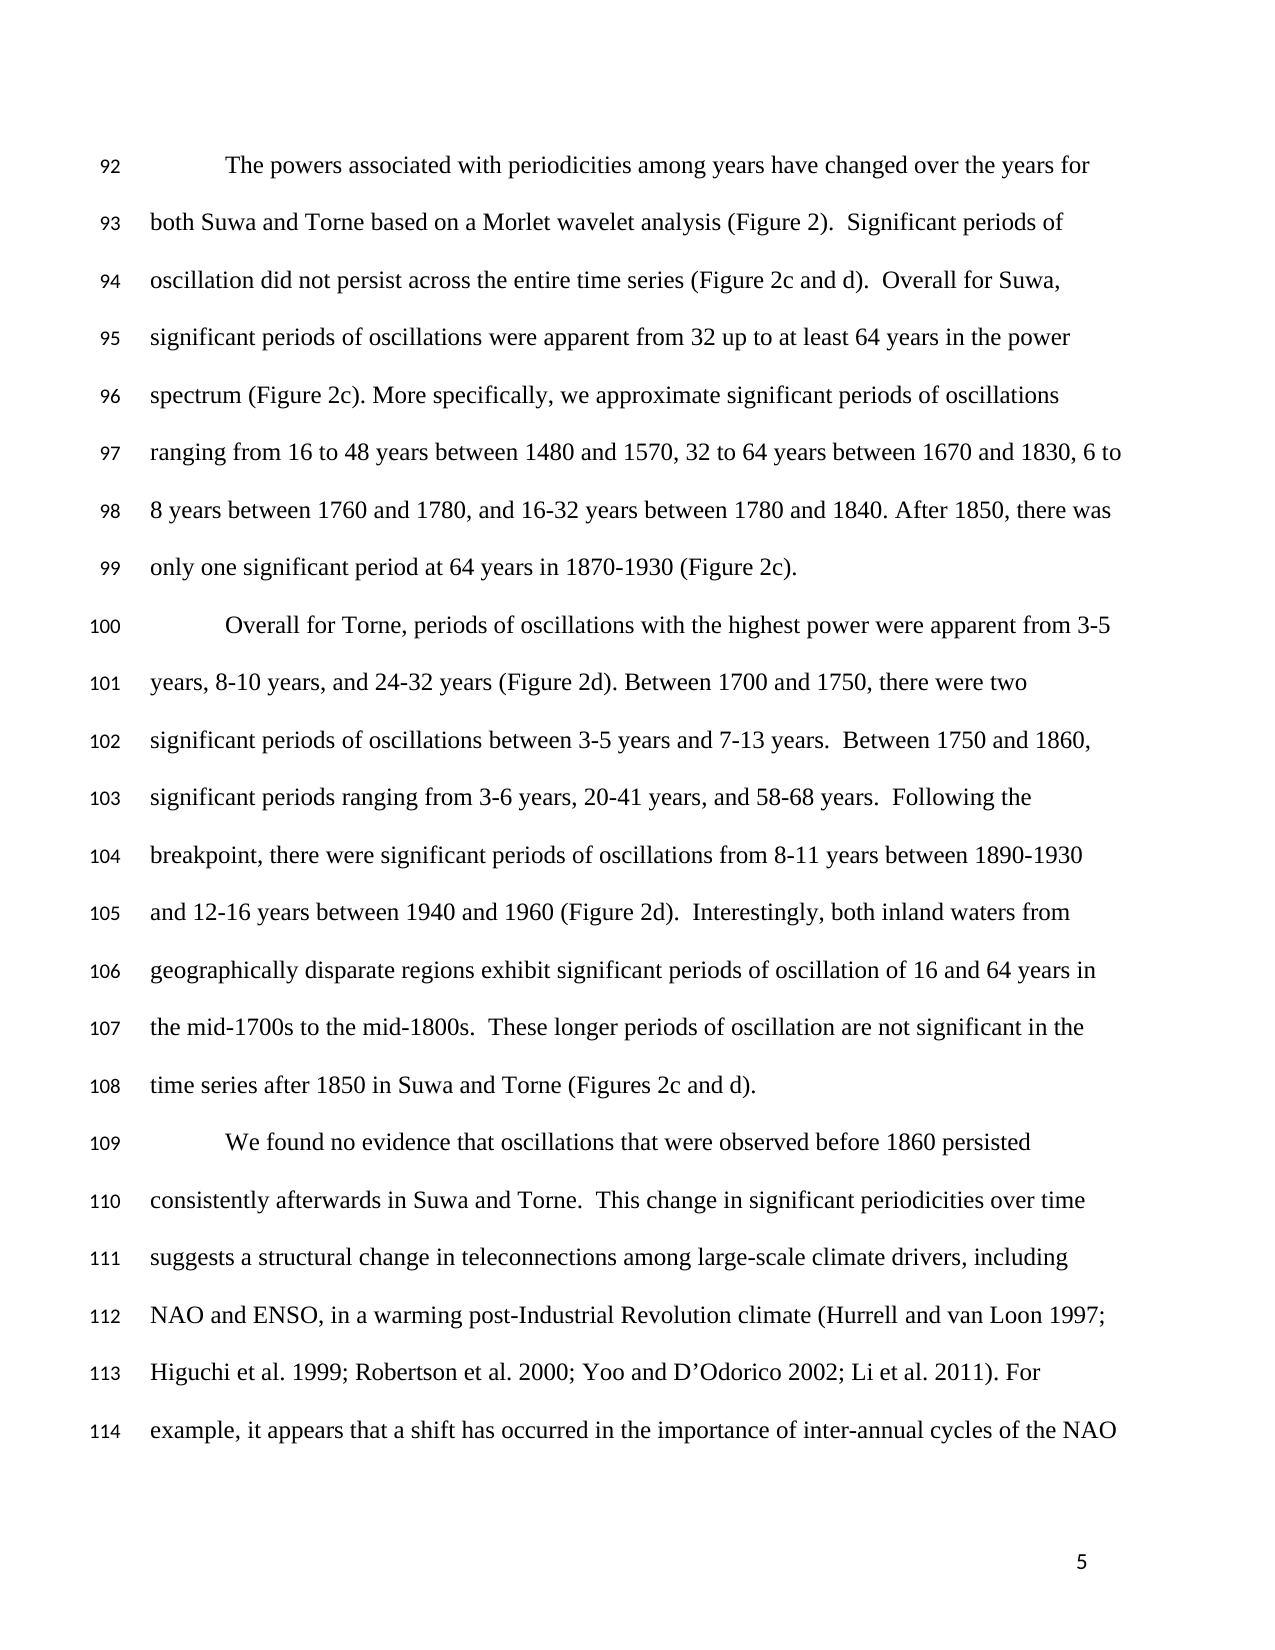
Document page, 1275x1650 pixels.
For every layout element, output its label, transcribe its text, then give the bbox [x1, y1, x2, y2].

text Overall for Torne, periods of oscillations with the highest power were apparent from 3-5 years, 8-10 years, and 24-32 years (Figure 2d). Between 1700 and 1750, there were two significant periods of oscillations between 3-5 years and 7-13 years. Between 1750 and 1860, significant periods ranging from 3-6 years, 20-41 years, and 58-68 years. Following the breakpoint, there were significant periods of oscillations from 8-11 years between 1890-1930 and 12-16 years between 1940 and 1960 (Figure 2d). Interestingly, both inland waters from geographically disparate regions exhibit significant periods of oscillation of 16 and 64 years in the mid-1700s to the mid-1800s. These longer periods of oscillation are not significant in the time series after 1850 in Suwa and Torne (Figures 2c and d). [150, 610, 1125, 1099]
text The powers associated with periodicities among years have changed over the years for both Suwa and Torne based on a Morlet wavelet analysis (Figure 2). Significant periods of oscillation did not persist across the entire time series (Figure 2c and d). Overall for Suwa, significant periods of oscillations were apparent from 32 up to at least 64 years in the power spectrum (Figure 2c). More specifically, we approximate significant periods of oscillations ranging from 16 to 48 years between 1480 and 1570, 32 to 64 years between 1670 and 1830, 6 to 8 years between 1760 and 1780, and 16-32 years between 1780 and 1840. After 1850, there was only one significant period at 64 years in 1870-1930 (Figure 2c). [150, 150, 1125, 581]
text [150, 1127, 1125, 1444]
